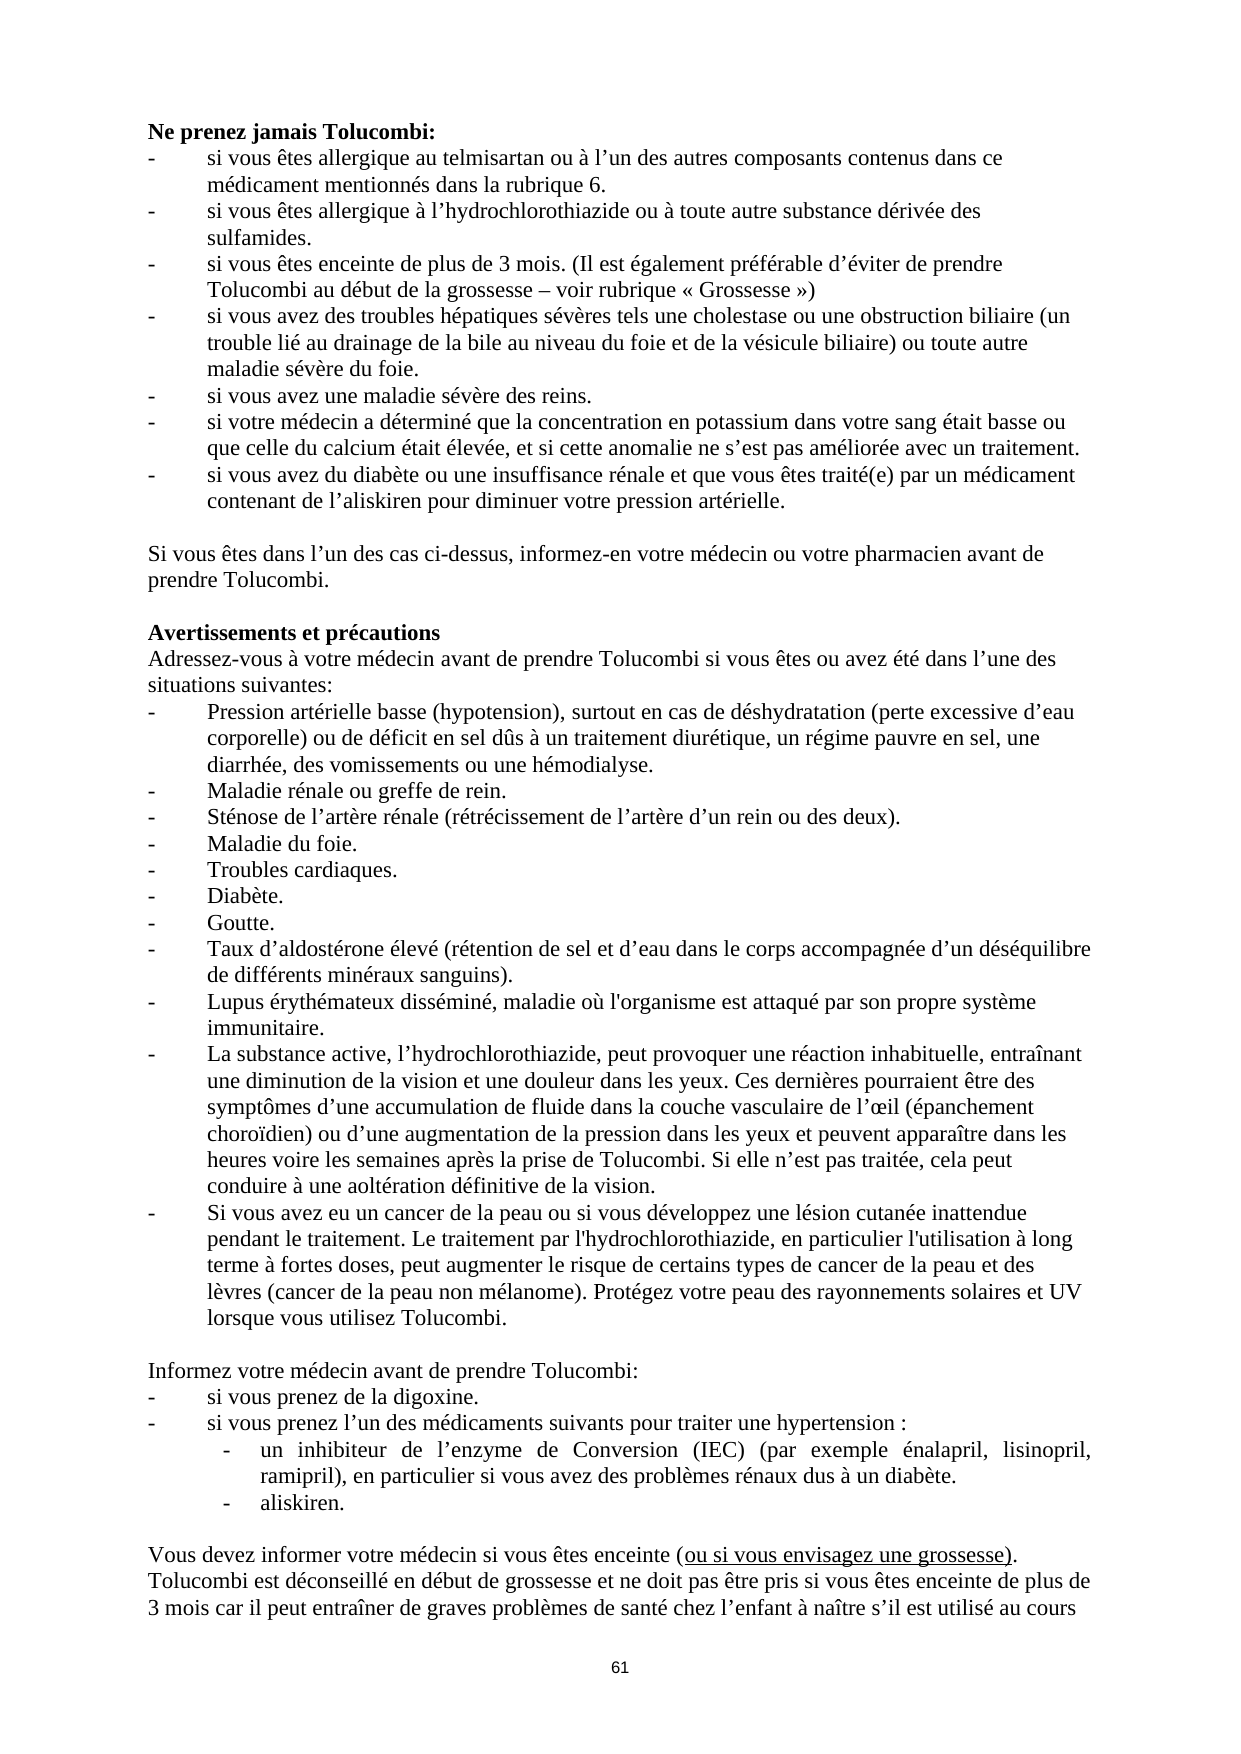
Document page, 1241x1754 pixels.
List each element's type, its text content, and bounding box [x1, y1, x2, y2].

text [148, 1541, 1092, 1620]
list si vous êtes enceinte de plus de 3 mois. (Il est également préférable d’éviter de prendre Tolucombi au début de la grossesse – voir rubrique « Grossesse ») [148, 250, 1092, 303]
text - La substance active, l’hydrochlorothiazide, peut provoquer une réaction inhabituelle, entraînant une diminution de la vision et une douleur dans les yeux. Ces dernières pourraient être des symptômes d’une accumulation de fluide dans la couche vasculaire de l’œil (épanchement choroïdien) ou d’une augmentation de la pression dans les yeux et peuvent apparaître dans les heures voire les semaines après la prise de Tolucombi. Si elle n’est pas traitée, cela peut conduire à une aoltération définitive de la vision. [148, 1041, 1092, 1199]
list Si vous avez eu un cancer de la peau ou si vous développez une lésion cutanée inattendue pendant le traitement. Le traitement par l'hydrochlorothiazide, en particulier l'utilisation à long terme à fortes doses, peut augmenter le risque de certains types de cancer de la peau et des lèvres (cancer de la peau non mélanome). Protégez votre peau des rayonnements solaires et UV lorsque vous utilisez Tolucombi. [148, 1199, 1092, 1330]
text - Troubles cardiaques. [148, 856, 1092, 882]
text - Taux d’aldostérone élevé (rétention de sel et d’eau dans le corps accompagnée d’un déséquilibre de différents minéraux sanguins). [148, 935, 1092, 988]
list si vous avez du diabète ou une insuffisance rénale et que vous êtes traité(e) par un médicament contenant de l’aliskiren pour diminuer votre pression artérielle. [148, 461, 1092, 513]
list si vous prenez l’un des médicaments suivants pour traiter une hypertension : [148, 1409, 1092, 1436]
text - Lupus érythémateux disséminé, maladie où l'organisme est attaqué par son propre système immunitaire. [148, 988, 1092, 1041]
list si vous êtes allergique au telmisartan ou à l’un des autres composants contenus dans ce médicament mentionnés dans la rubrique 6. [148, 144, 1092, 197]
text Si vous êtes dans l’un des cas ci-dessus, informez-en votre médecin ou votre pharmacien avant de prendre Tolucombi. [148, 540, 1092, 592]
text - Diabète. [148, 882, 1092, 909]
text Informez votre médecin avant de prendre Tolucombi: [148, 1357, 1092, 1383]
text - Pression artérielle basse (hypotension), surtout en cas de déshydratation (perte excessive d’eau corporelle) ou de déficit en sel dûs à un traitement diurétique, un régime pauvre en sel, une diarrhée, des vomissements ou une hémodialyse. [148, 698, 1092, 777]
list si vous avez une maladie sévère des reins. [148, 382, 1092, 408]
list si vous prenez de la digoxine. [148, 1383, 1092, 1409]
text - Sténose de l’artère rénale (rétrécissement de l’artère d’un rein ou des deux). [148, 803, 1092, 830]
text - Goutte. [148, 909, 1092, 935]
text Ne prenez jamais Tolucombi: [148, 118, 1092, 144]
text - Maladie du foie. [148, 830, 1092, 856]
list si votre médecin a déterminé que la concentration en potassium dans votre sang était basse ou que celle du calcium était élevée, et si cette anomalie ne s’est pas améliorée avec un traitement. [148, 408, 1092, 461]
list si vous avez des troubles hépatiques sévères tels une cholestase ou une obstruction biliaire (un trouble lié au drainage de la bile au niveau du foie et de la vésicule biliaire) ou toute autre maladie sévère du foie. [148, 303, 1092, 382]
list un inhibiteur de l’enzyme de Conversion (IEC) (par exemple énalapril, lisinopril, ramipril), en particulier si vous avez des problèmes rénaux dus à un diabète. [223, 1436, 1092, 1488]
text Adressez-vous à votre médecin avant de prendre Tolucombi si vous êtes ou avez été dans l’une des situations suivantes: [148, 645, 1092, 698]
text Avertissements et précautions [148, 619, 1092, 645]
list aliskiren. [223, 1488, 1092, 1515]
text - Maladie rénale ou greffe de rein. [148, 777, 1092, 803]
list si vous êtes allergique à l’hydrochlorothiazide ou à toute autre substance dérivée des sulfamides. [148, 197, 1092, 250]
